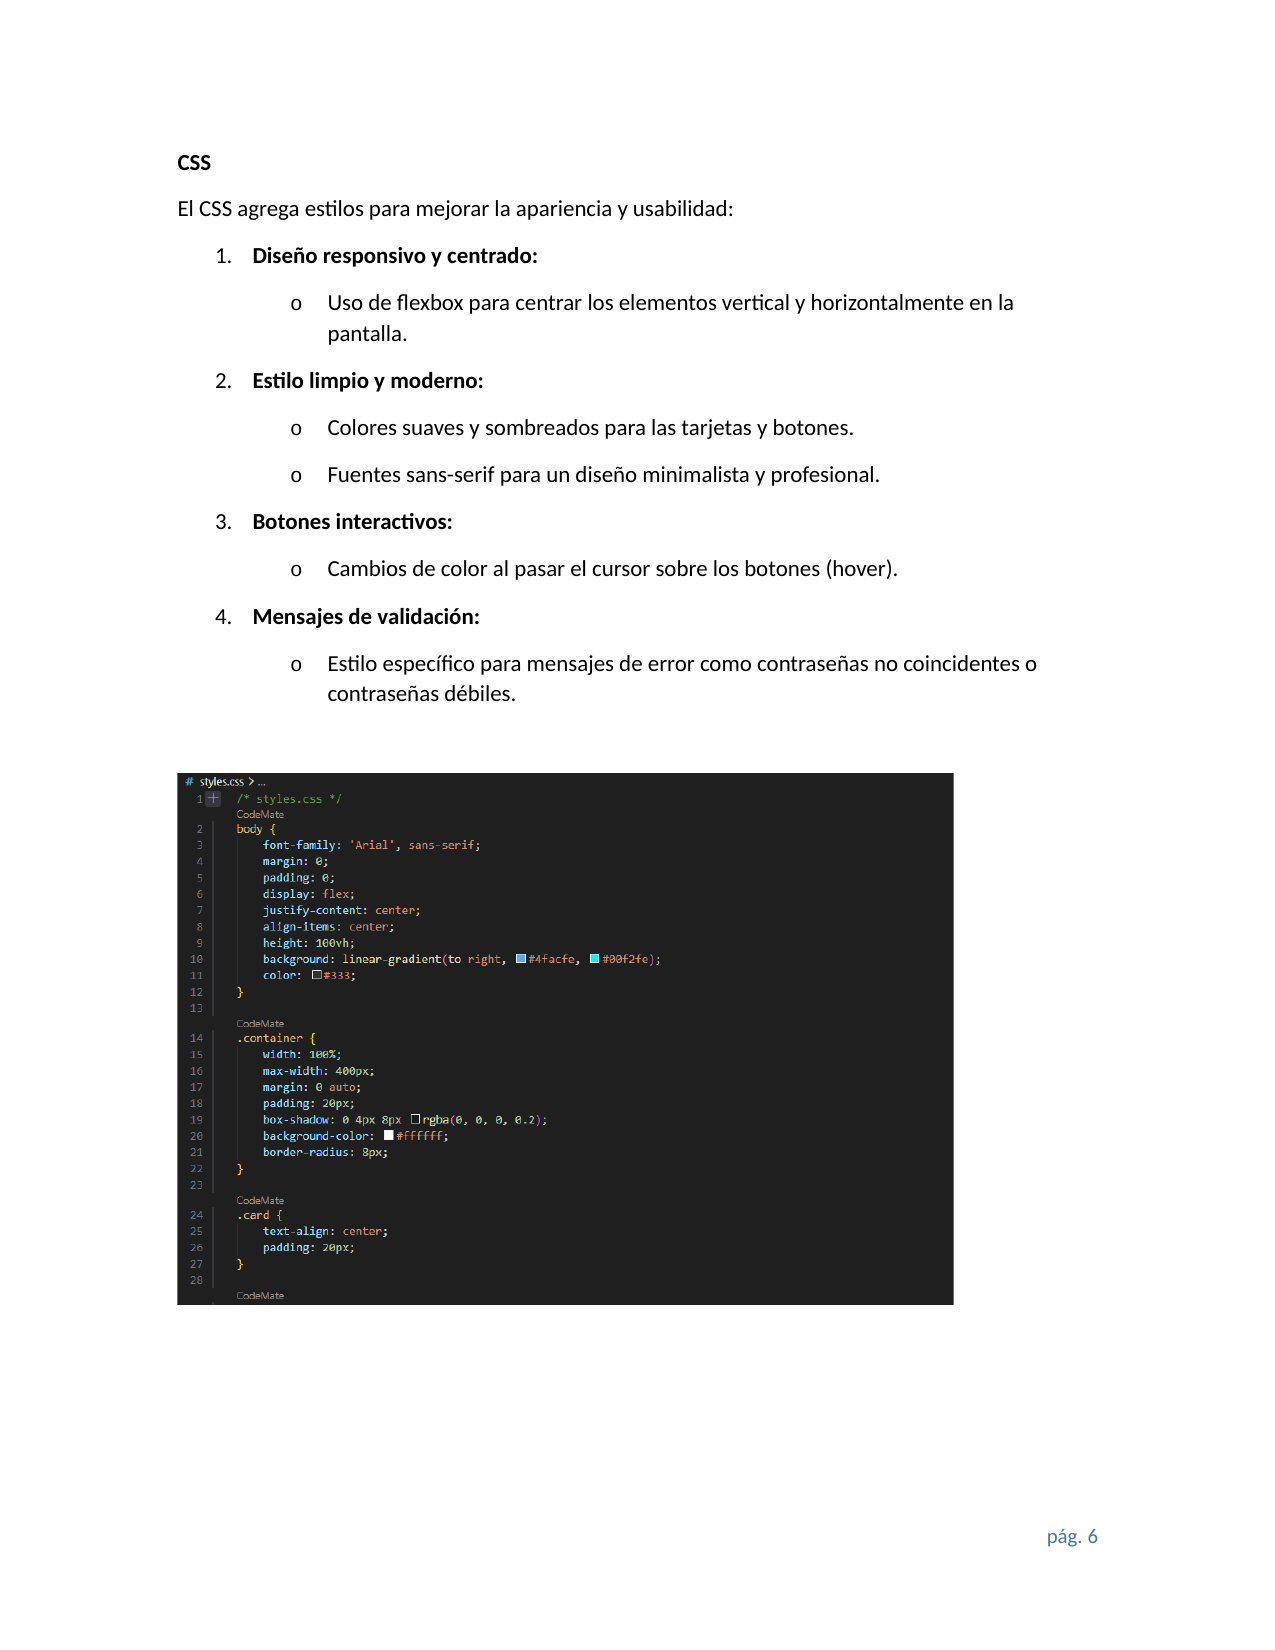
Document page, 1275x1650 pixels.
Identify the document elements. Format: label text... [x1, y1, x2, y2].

list Botones interactivos: [215, 507, 1098, 536]
list Estilo específico para mensajes de error como contraseñas no coincidentes o contraseñas débiles. [290, 649, 1098, 707]
list Colores suaves y sombreados para las tarjetas y botones. [290, 413, 1098, 441]
list Fuentes sans-serif para un diseño minimalista y profesional. [290, 460, 1098, 489]
list Mensajes de validación: [215, 602, 1098, 630]
list Uso de flexbox para centrar los elementos vertical y horizontalmente en la pantalla. [290, 288, 1098, 347]
text El CSS agrega estilos para mejorar la apariencia y usabilidad: [177, 194, 1098, 222]
picture [177, 773, 954, 1305]
text CSS [177, 148, 1098, 176]
list Estilo limpio y moderno: [215, 366, 1098, 394]
list Diseño responsivo y centrado: [215, 241, 1098, 269]
list Cambios de color al pasar el cursor sobre los botones (hover). [290, 554, 1098, 583]
